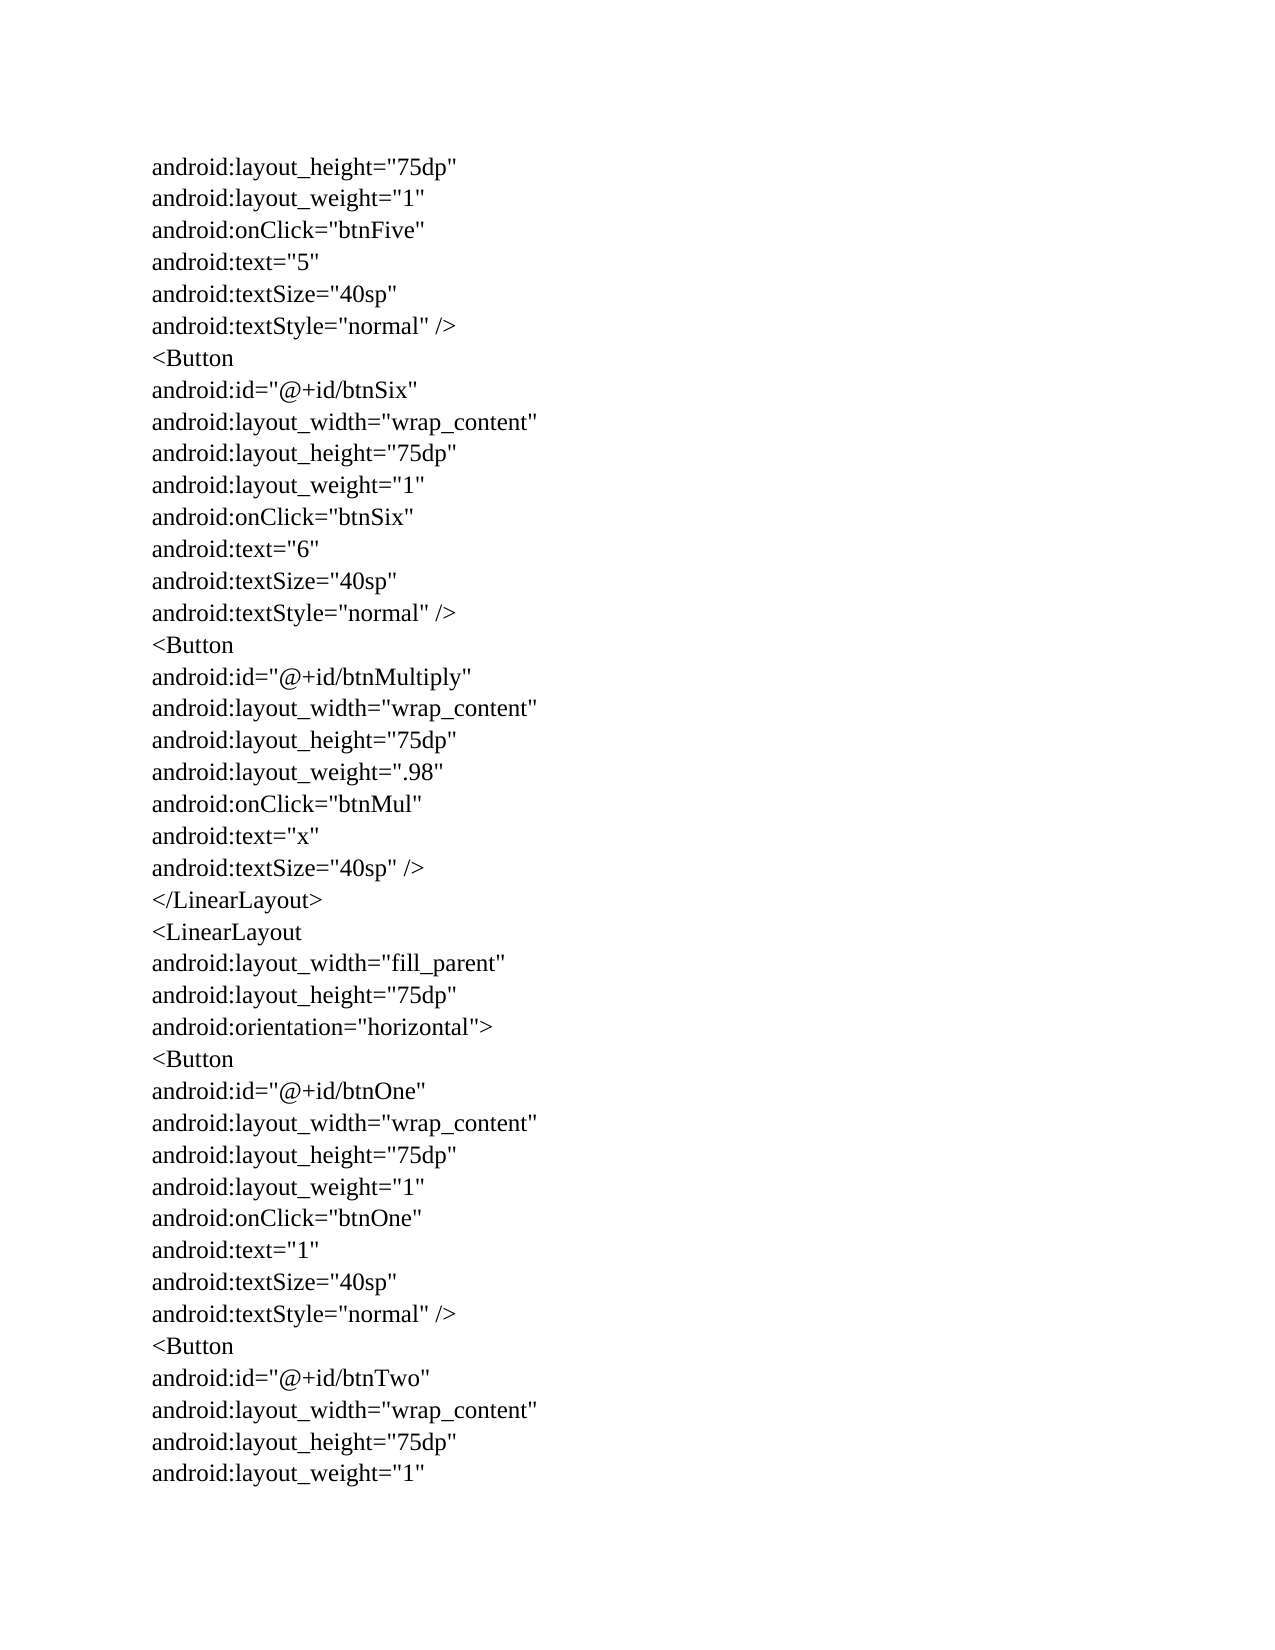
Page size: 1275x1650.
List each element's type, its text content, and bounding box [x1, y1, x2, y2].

table_header android:layout_weight="1" [150, 1170, 433, 1202]
table_header android:layout_weight=".98" [150, 756, 452, 787]
table_header android:orientation="horizontal"> [150, 1011, 501, 1042]
table_header android:layout_weight="1" [150, 1457, 433, 1489]
table_header android:layout_height="75dp" [150, 1425, 465, 1457]
table_header android:textStyle="normal" /> [150, 596, 464, 628]
table_header android:id="@+id/btnMultiply" [150, 660, 480, 692]
table_header android:onClick="btnSix" [150, 501, 422, 532]
table_header android:onClick="btnFive" [150, 214, 433, 246]
table_header android:layout_height="75dp" [150, 979, 465, 1011]
table_header android:layout_weight="1" [150, 469, 433, 501]
table_header android:text="6" [150, 533, 327, 564]
table_header android:textSize="40sp" /> [150, 851, 432, 883]
table_header android:id="@+id/btnOne" [150, 1074, 434, 1106]
table_header android:text="1" [150, 1234, 327, 1266]
table_header android:layout_height="75dp" [150, 150, 465, 182]
table_header android:textStyle="normal" /> [150, 1298, 464, 1329]
table_header android:id="@+id/btnSix" [150, 373, 426, 405]
table_header android:layout_width="wrap_content" [150, 405, 545, 437]
table_header <Button [150, 341, 242, 373]
table_header <Button [150, 628, 242, 660]
table_header android:textSize="40sp" [150, 564, 405, 596]
table_header android:layout_width="wrap_content" [150, 1106, 545, 1138]
table_header android:id="@+id/btnTwo" [150, 1361, 438, 1393]
table_header android:textSize="40sp" [150, 278, 405, 309]
table_header <Button [150, 1329, 242, 1361]
table_header android:layout_width="wrap_content" [150, 692, 545, 724]
table_header android:layout_width="fill_parent" [150, 947, 513, 979]
table_header </LinearLayout> [150, 883, 331, 915]
table_header <LinearLayout [150, 915, 309, 947]
table_header android:text="x" [150, 819, 327, 851]
table_header android:textStyle="normal" /> [150, 309, 464, 341]
table_header android:onClick="btnOne" [150, 1202, 430, 1234]
table_header android:layout_height="75dp" [150, 724, 465, 756]
table_header android:text="5" [150, 246, 327, 277]
table_header android:layout_height="75dp" [150, 437, 465, 469]
table_header <Button [150, 1043, 242, 1074]
table_header android:layout_weight="1" [150, 182, 433, 214]
table_header android:layout_width="wrap_content" [150, 1393, 545, 1425]
table_header android:textSize="40sp" [150, 1266, 405, 1297]
table_header android:layout_height="75dp" [150, 1138, 465, 1170]
table_header android:onClick="btnMul" [150, 788, 430, 819]
